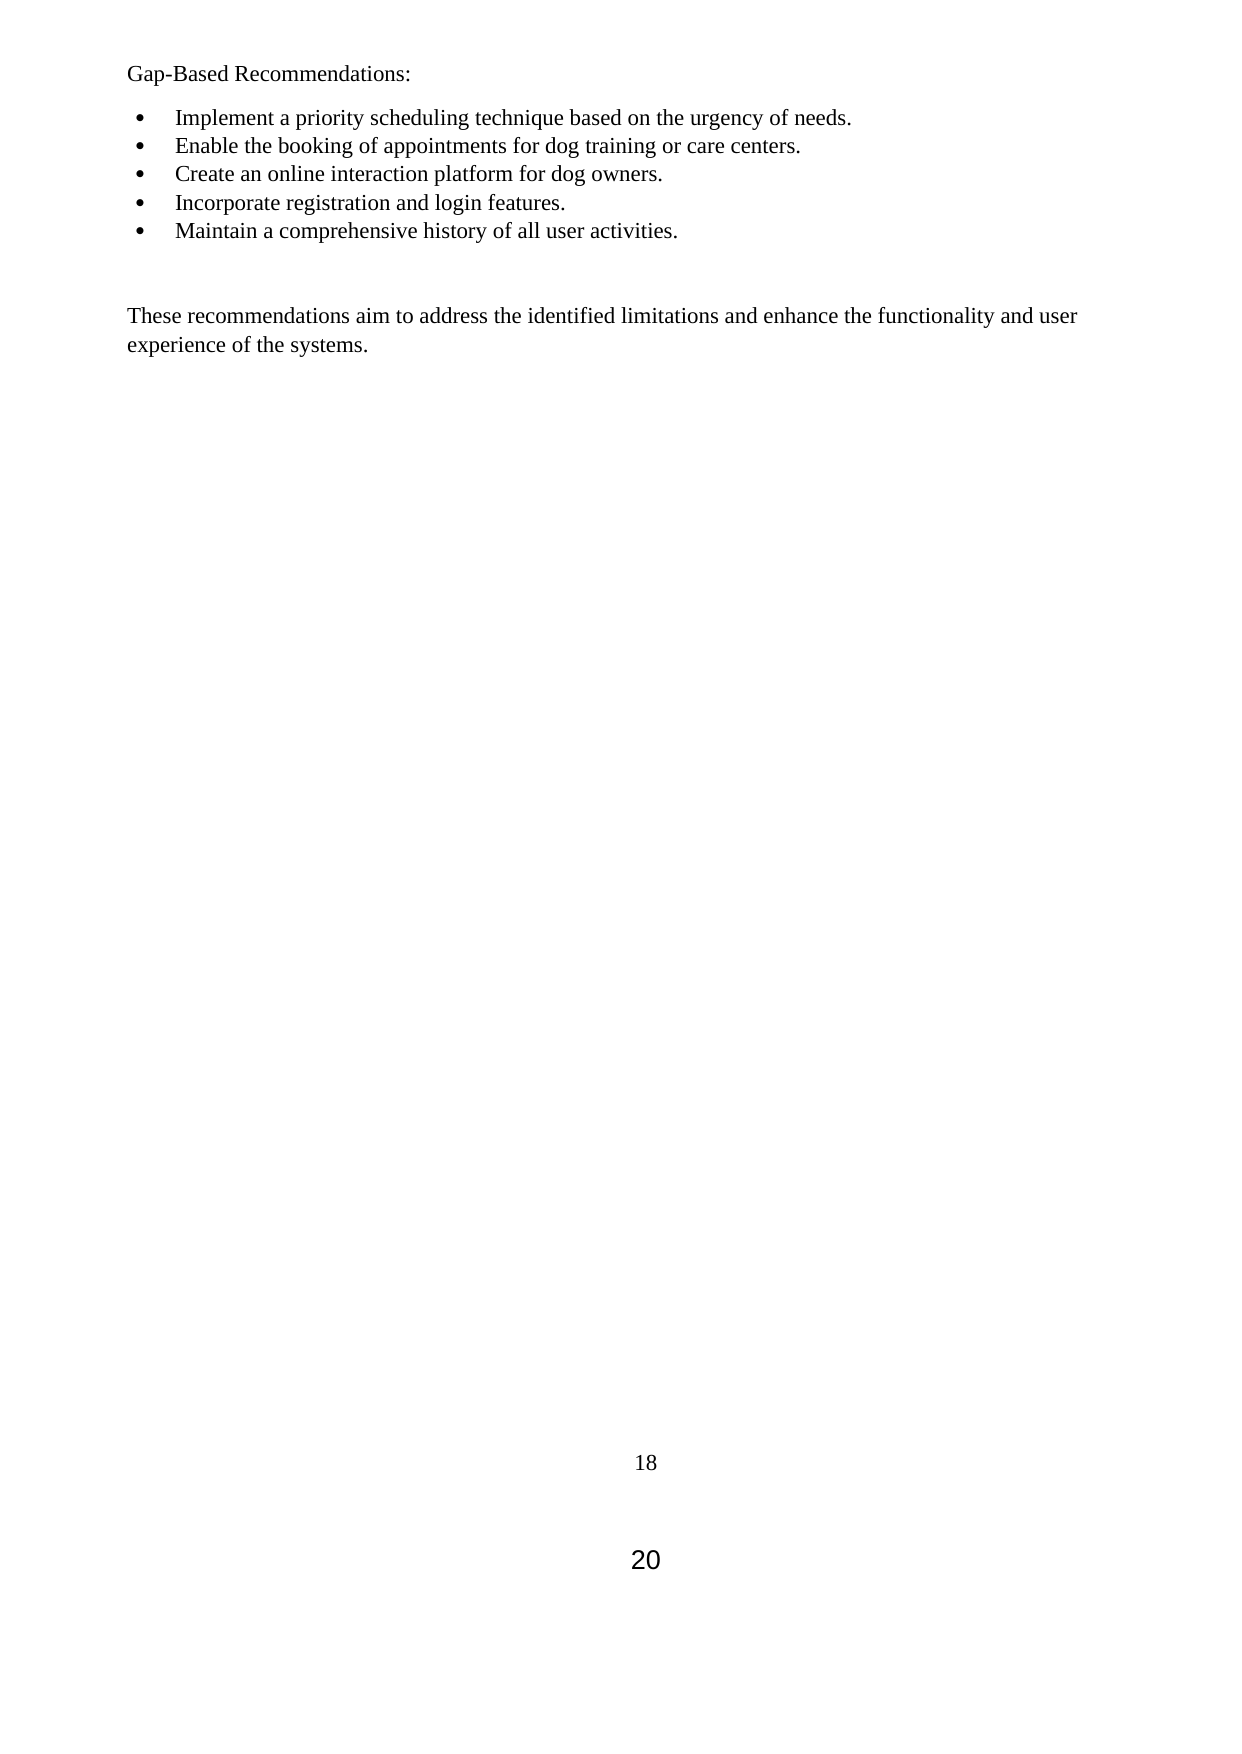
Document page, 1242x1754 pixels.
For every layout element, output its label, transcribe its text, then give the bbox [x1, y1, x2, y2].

list Maintain a comprehensive history of all user activities. [136, 217, 1164, 244]
text 18 [127, 1448, 1164, 1475]
text Gap-Based Recommendations: [127, 60, 1164, 86]
list Create an online interaction platform for dog owners. [136, 160, 1164, 187]
list Enable the booking of appointments for dog training or care centers. [136, 132, 1164, 158]
text 20 [127, 1544, 1164, 1576]
list Implement a priority scheduling technique based on the urgency of needs. [136, 103, 1164, 130]
text These recommendations aim to address the identified limitations and enhance the functionality and user experience of the systems. [127, 303, 1164, 357]
list Incorporate registration and login features. [136, 189, 1164, 215]
